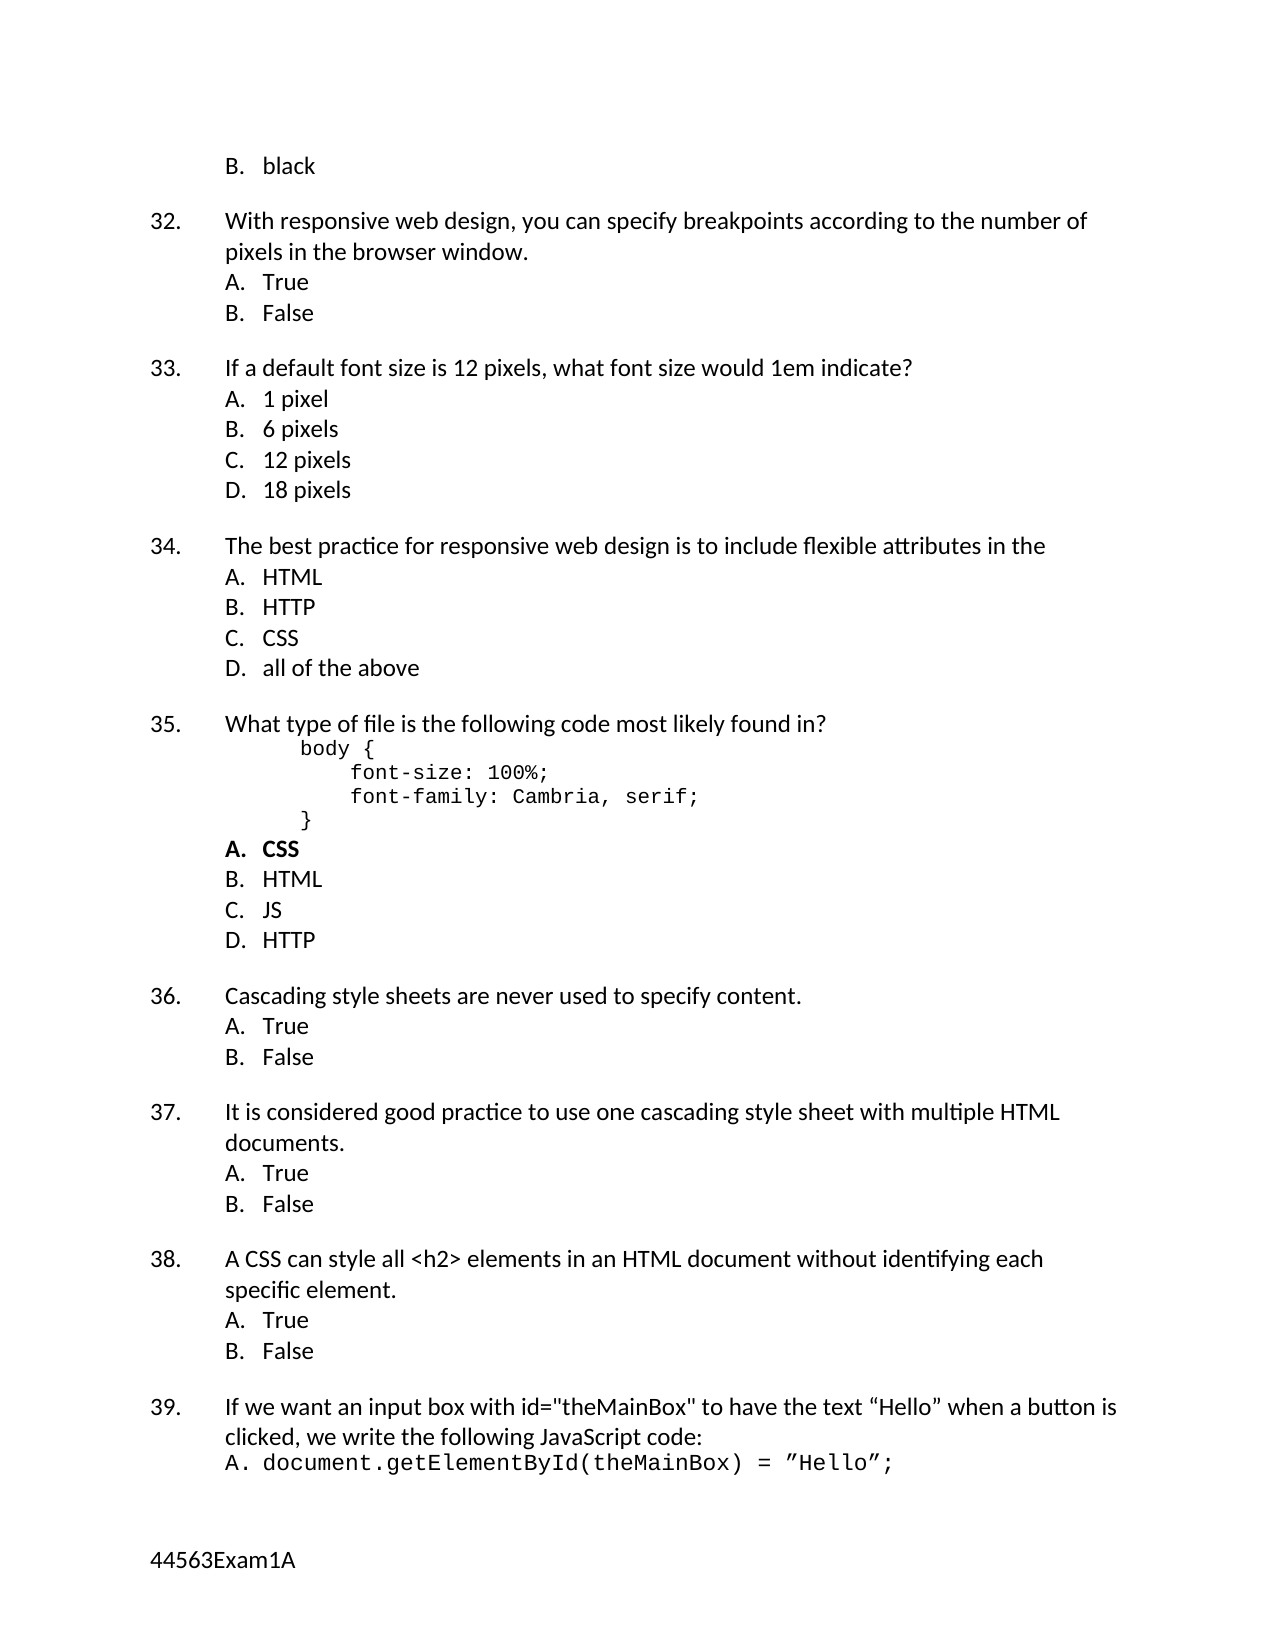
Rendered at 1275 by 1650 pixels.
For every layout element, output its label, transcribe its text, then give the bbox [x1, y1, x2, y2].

list A CSS can style all <h2> elements in an HTML document without identifying each specific element. [150, 1244, 1125, 1305]
list Cascading style sheets are never used to specify content. [150, 980, 1125, 1011]
list False [225, 1041, 1125, 1072]
list CSS [225, 833, 1125, 863]
list 18 pixels [225, 475, 1125, 505]
text font-size: 100%; [300, 762, 1125, 786]
text body { [300, 738, 1125, 762]
list False [225, 1188, 1125, 1219]
list HTML [225, 863, 1125, 894]
list True [225, 267, 1125, 297]
list 1 pixel [225, 383, 1125, 414]
list HTTP [225, 591, 1125, 622]
list False [225, 297, 1125, 328]
list It is considered good practice to use one cascading style sheet with multiple HTML documents. [150, 1097, 1125, 1158]
list True [225, 1158, 1125, 1188]
list With responsive web design, you can specify breakpoints according to the number of pixels in the browser window. [150, 206, 1125, 267]
list True [225, 1305, 1125, 1335]
list CSS [225, 622, 1125, 652]
text } [300, 809, 1125, 833]
list all of the above [225, 652, 1125, 683]
list HTTP [225, 924, 1125, 955]
list 12 pixels [225, 444, 1125, 475]
list JS [225, 894, 1125, 924]
list HTML [225, 561, 1125, 591]
list The best practice for responsive web design is to include flexible attributes in the [150, 530, 1125, 561]
list What type of file is the following code most likely found in? [150, 708, 1125, 738]
text font-family: Cambria, serif; [300, 786, 1125, 809]
list True [225, 1011, 1125, 1041]
list If we want an input box with id="theMainBox" to have the text “Hello” when a button is clicked, we write the following JavaScript code: [150, 1391, 1125, 1452]
list If a default font size is 12 pixels, what font size would 1em indicate? [150, 353, 1125, 383]
list document.getElementById(theMainBox) = ”Hello”; [225, 1452, 1125, 1478]
list black [225, 150, 1125, 181]
list False [225, 1335, 1125, 1366]
list 6 pixels [225, 414, 1125, 444]
